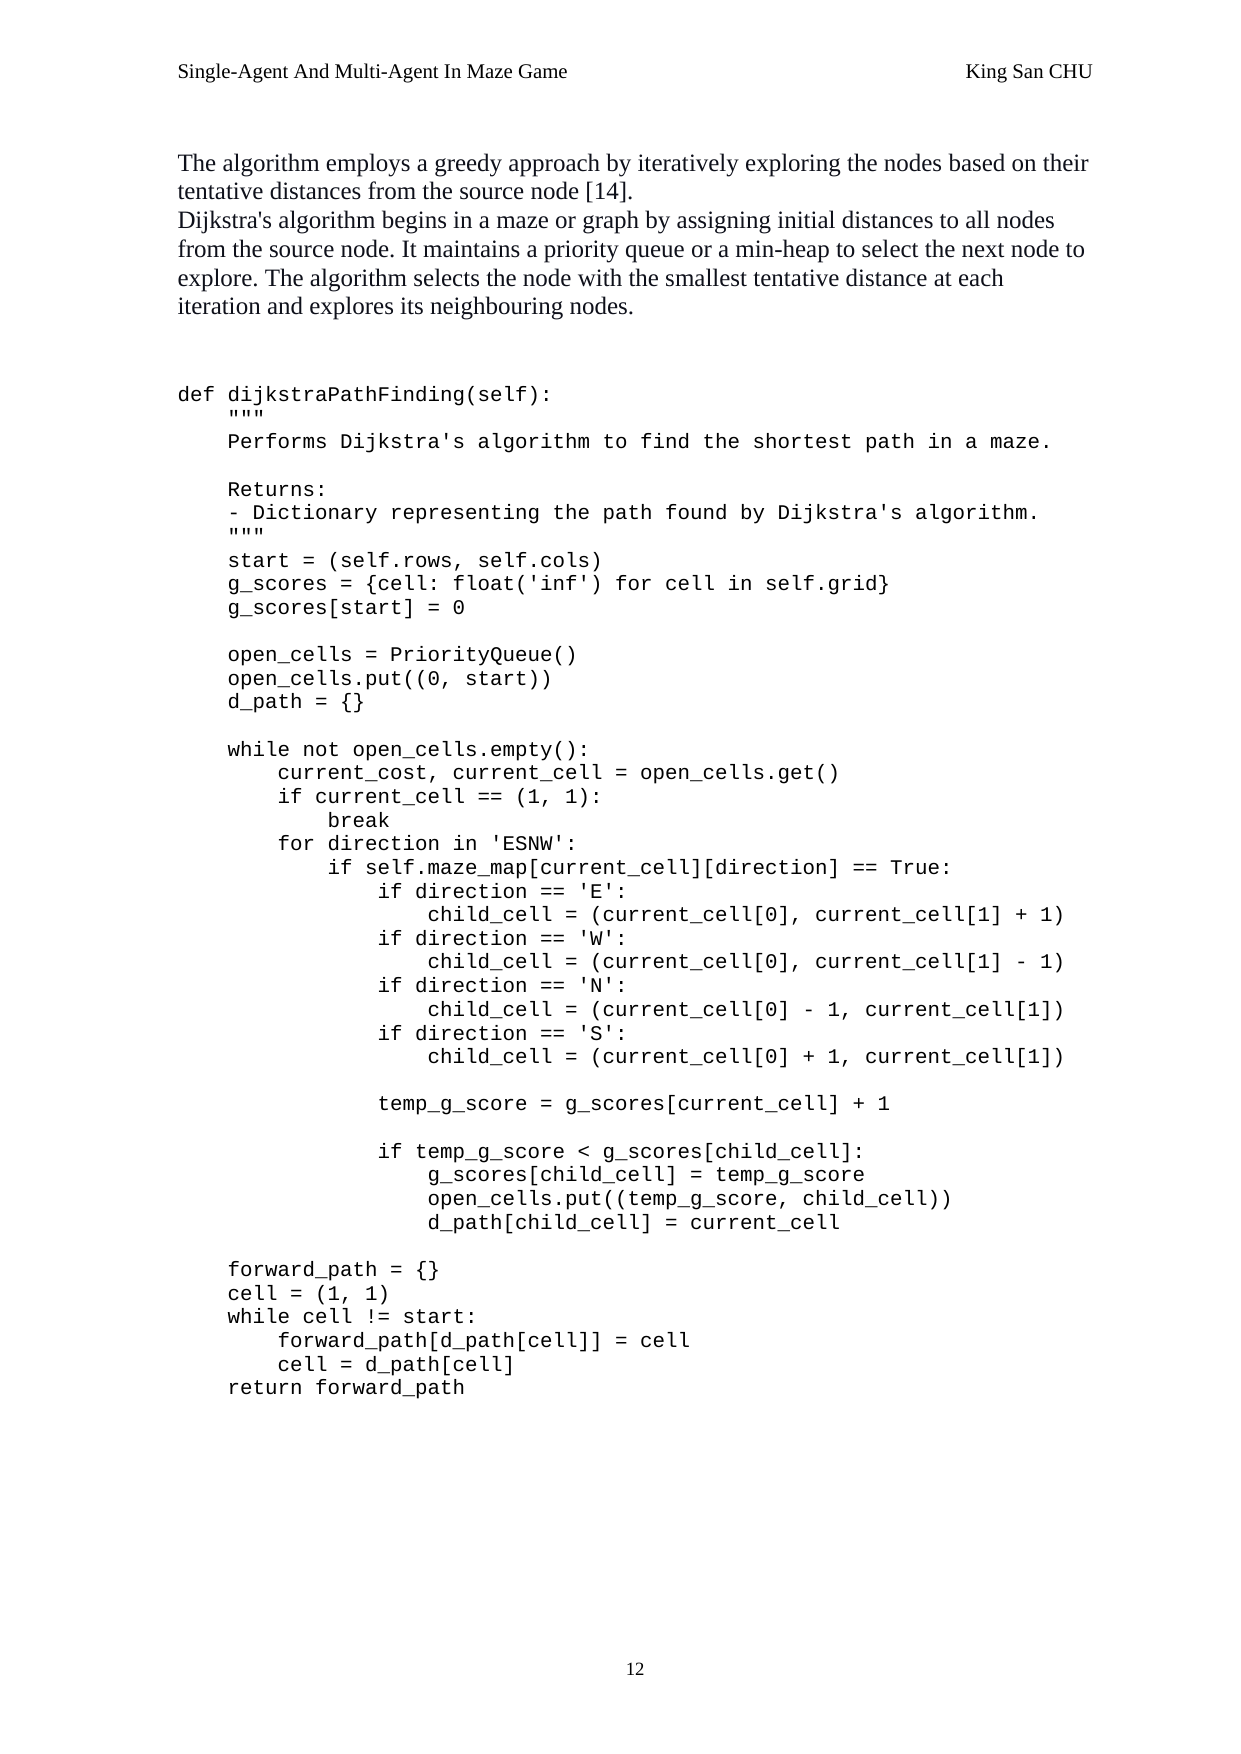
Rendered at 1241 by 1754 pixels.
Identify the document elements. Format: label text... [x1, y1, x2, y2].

text cell = (1, 1) [177, 1283, 1092, 1306]
text child_cell = (current_cell[0], current_cell[1] - 1) [177, 952, 1092, 975]
text if self.maze_map[current_cell][direction] == True: [177, 857, 1092, 881]
text Dijkstra's algorithm begins in a maze or graph by assigning initial distances to all nodes from the source node. It maintains a priority queue or a min-heap to select the next node to explore. The algorithm selects the node with the smallest tentative distance at each iteration and explores its neighbouring nodes. [177, 205, 1092, 320]
text for direction in 'ESNW': [177, 833, 1092, 857]
text open_cells.put((0, start)) [177, 668, 1092, 691]
text g_scores[start] = 0 [177, 597, 1092, 621]
text if direction == 'S': [177, 1022, 1092, 1046]
text forward_path = {} [177, 1259, 1092, 1283]
text child_cell = (current_cell[0] + 1, current_cell[1]) [177, 1046, 1092, 1070]
text while not open_cells.empty(): [177, 739, 1092, 762]
text break [177, 810, 1092, 833]
text d_path[child_cell] = current_cell [177, 1212, 1092, 1235]
text while cell != start: [177, 1306, 1092, 1330]
text child_cell = (current_cell[0], current_cell[1] + 1) [177, 904, 1092, 928]
text if current_cell == (1, 1): [177, 786, 1092, 810]
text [177, 148, 1092, 205]
text g_scores = {cell: float('inf') for cell in self.grid} [177, 573, 1092, 597]
text cell = d_path[cell] [177, 1353, 1092, 1377]
text temp_g_score = g_scores[current_cell] + 1 [177, 1093, 1092, 1117]
text start = (self.rows, self.cols) [177, 549, 1092, 573]
text d_path = {} [177, 691, 1092, 715]
text Returns: [177, 479, 1092, 502]
text if temp_g_score < g_scores[child_cell]: [177, 1141, 1092, 1164]
text def dijkstraPathFinding(self): [177, 384, 1092, 408]
text forward_path[d_path[cell]] = cell [177, 1330, 1092, 1353]
text open_cells.put((temp_g_score, child_cell)) [177, 1188, 1092, 1212]
text if direction == 'E': [177, 881, 1092, 904]
text Performs Dijkstra's algorithm to find the shortest path in a maze. [177, 431, 1092, 455]
text return forward_path [177, 1377, 1092, 1401]
text if direction == 'W': [177, 928, 1092, 952]
text """ [177, 408, 1092, 431]
text """ [177, 526, 1092, 549]
text open_cells = PriorityQueue() [177, 644, 1092, 668]
text current_cost, current_cell = open_cells.get() [177, 762, 1092, 786]
text child_cell = (current_cell[0] - 1, current_cell[1]) [177, 999, 1092, 1022]
text if direction == 'N': [177, 975, 1092, 999]
text g_scores[child_cell] = temp_g_score [177, 1164, 1092, 1188]
text - Dictionary representing the path found by Dijkstra's algorithm. [177, 502, 1092, 526]
